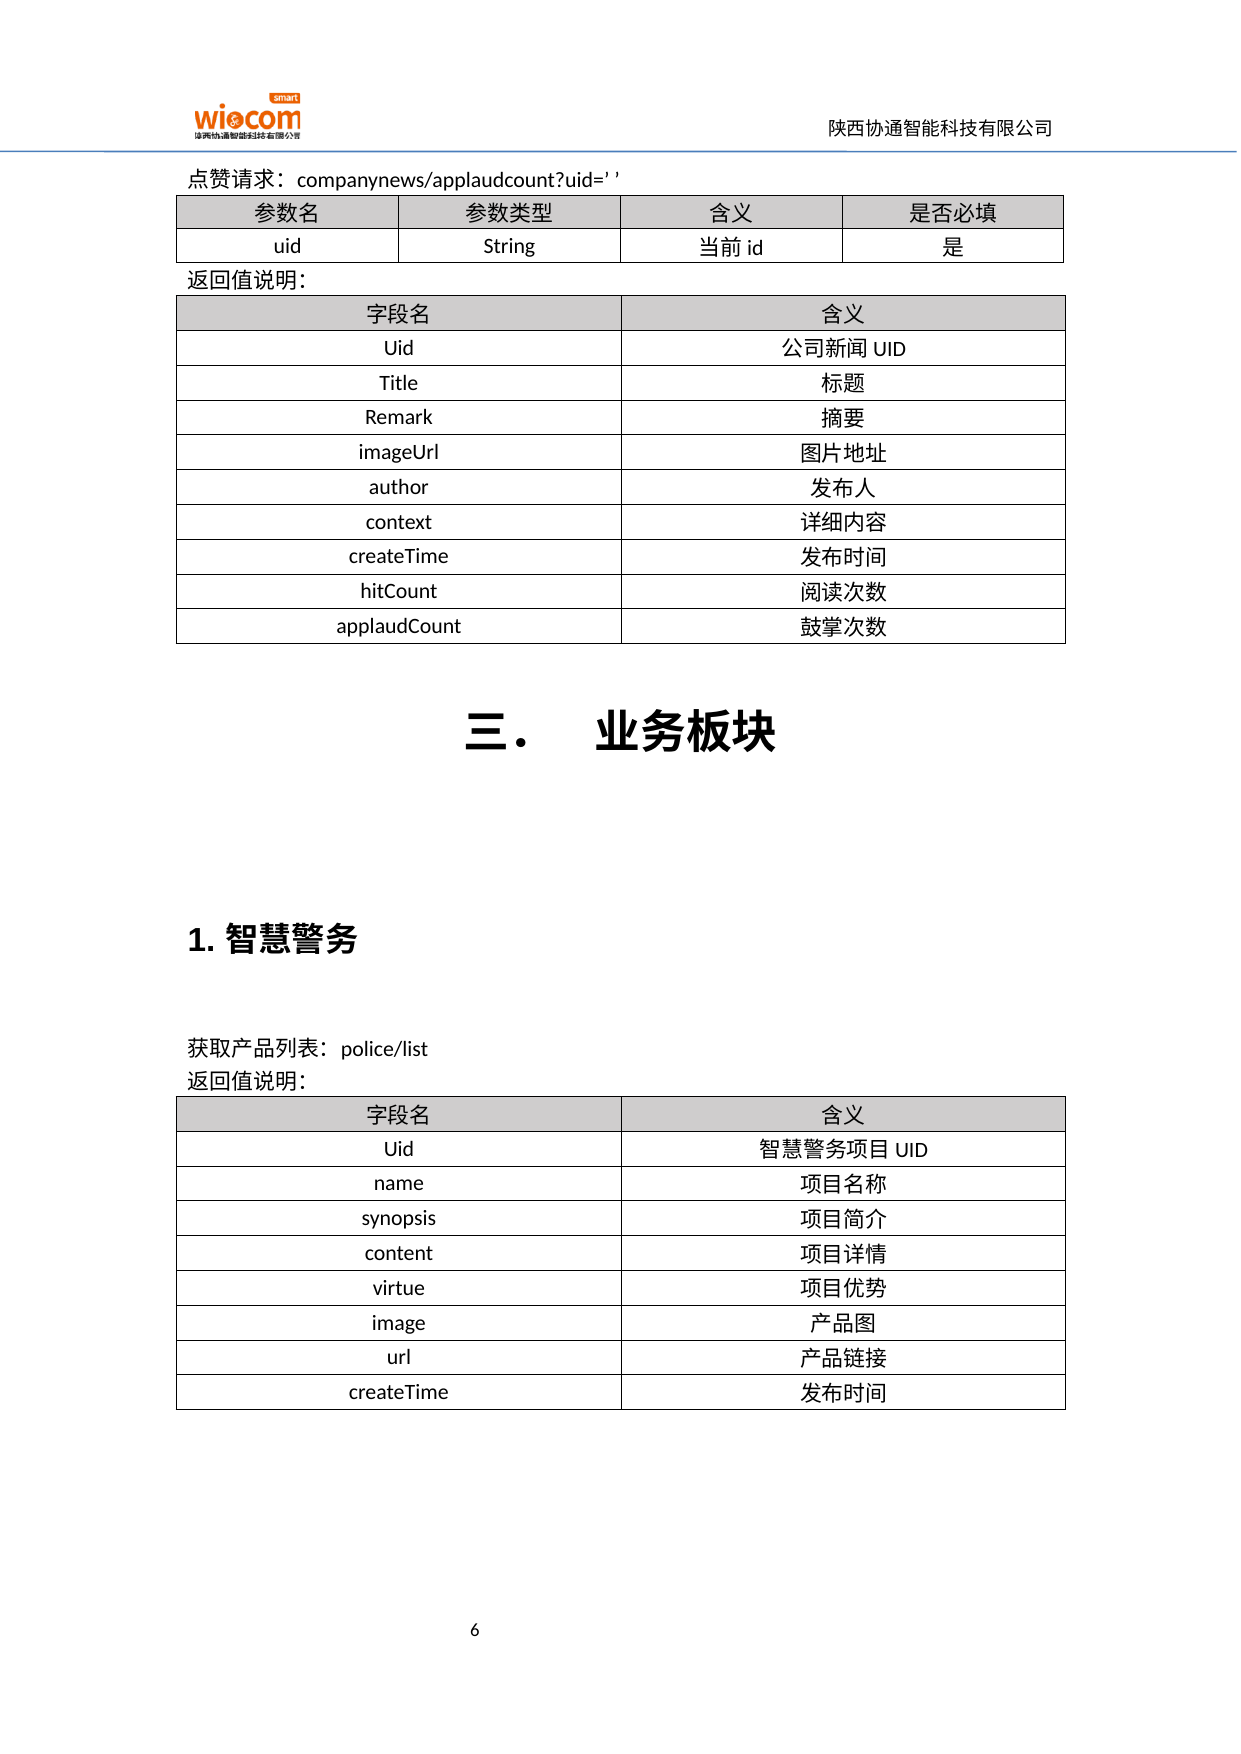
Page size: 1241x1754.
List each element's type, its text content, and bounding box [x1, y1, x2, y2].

table_cell 发布时间 [622, 540, 1065, 573]
text 返回值说明： [187, 1063, 1053, 1096]
table_header 含义 [622, 1097, 1065, 1131]
text 返回值说明： [187, 263, 1053, 295]
table_cell applaudCount [177, 609, 621, 643]
text 获取产品列表：police/list [187, 1031, 1053, 1063]
picture [193, 92, 300, 139]
table_cell 图片地址 [622, 435, 1065, 469]
table_header 含义 [622, 296, 1065, 330]
table_header 含义 [621, 196, 842, 228]
table_cell 项目简介 [622, 1201, 1065, 1235]
table_cell createTime [177, 540, 621, 573]
table_cell 鼓掌次数 [622, 609, 1065, 643]
table_cell name [177, 1167, 621, 1200]
subtitle 智慧警务 [187, 904, 1053, 969]
table_cell 当前id [621, 229, 842, 262]
table_cell Uid [177, 1132, 621, 1166]
table_cell imageUrl [177, 435, 621, 469]
table_header 是否必填 [843, 196, 1063, 228]
table_cell 阅读次数 [622, 575, 1065, 608]
table_cell 摘要 [622, 401, 1065, 434]
table_cell hitCount [177, 575, 621, 608]
table_cell synopsis [177, 1201, 621, 1235]
table_cell content [177, 1236, 621, 1270]
table_cell 标题 [622, 366, 1065, 399]
table_cell virtue [177, 1271, 621, 1305]
table_cell 详细内容 [622, 505, 1065, 539]
table_cell image [177, 1306, 621, 1339]
table_cell uid [177, 229, 398, 262]
table_cell Uid [177, 331, 621, 365]
table_cell 是 [843, 229, 1063, 262]
text 点赞请求：companynews/applaudcount?uid=’ ’ [187, 162, 1053, 194]
subtitle 业务板块 [187, 679, 1053, 777]
table_cell 项目名称 [622, 1167, 1065, 1200]
table_cell author [177, 470, 621, 504]
table_cell context [177, 505, 621, 539]
table_cell String [399, 229, 620, 262]
table_cell Title [177, 366, 621, 399]
table_cell 智慧警务项目UID [622, 1132, 1065, 1166]
table_cell 发布时间 [622, 1375, 1065, 1409]
table_header 字段名 [177, 296, 621, 330]
table_header 参数类型 [399, 196, 620, 228]
table_cell 发布人 [622, 470, 1065, 504]
table_header 字段名 [177, 1097, 621, 1131]
table_cell 产品链接 [622, 1341, 1065, 1374]
table_cell 公司新闻UID [622, 331, 1065, 365]
table_header 参数名 [177, 196, 398, 228]
table_cell url [177, 1341, 621, 1374]
table_cell createTime [177, 1375, 621, 1409]
table_cell 产品图 [622, 1306, 1065, 1339]
table_cell Remark [177, 401, 621, 434]
table_cell 项目优势 [622, 1271, 1065, 1305]
table_cell 项目详情 [622, 1236, 1065, 1270]
